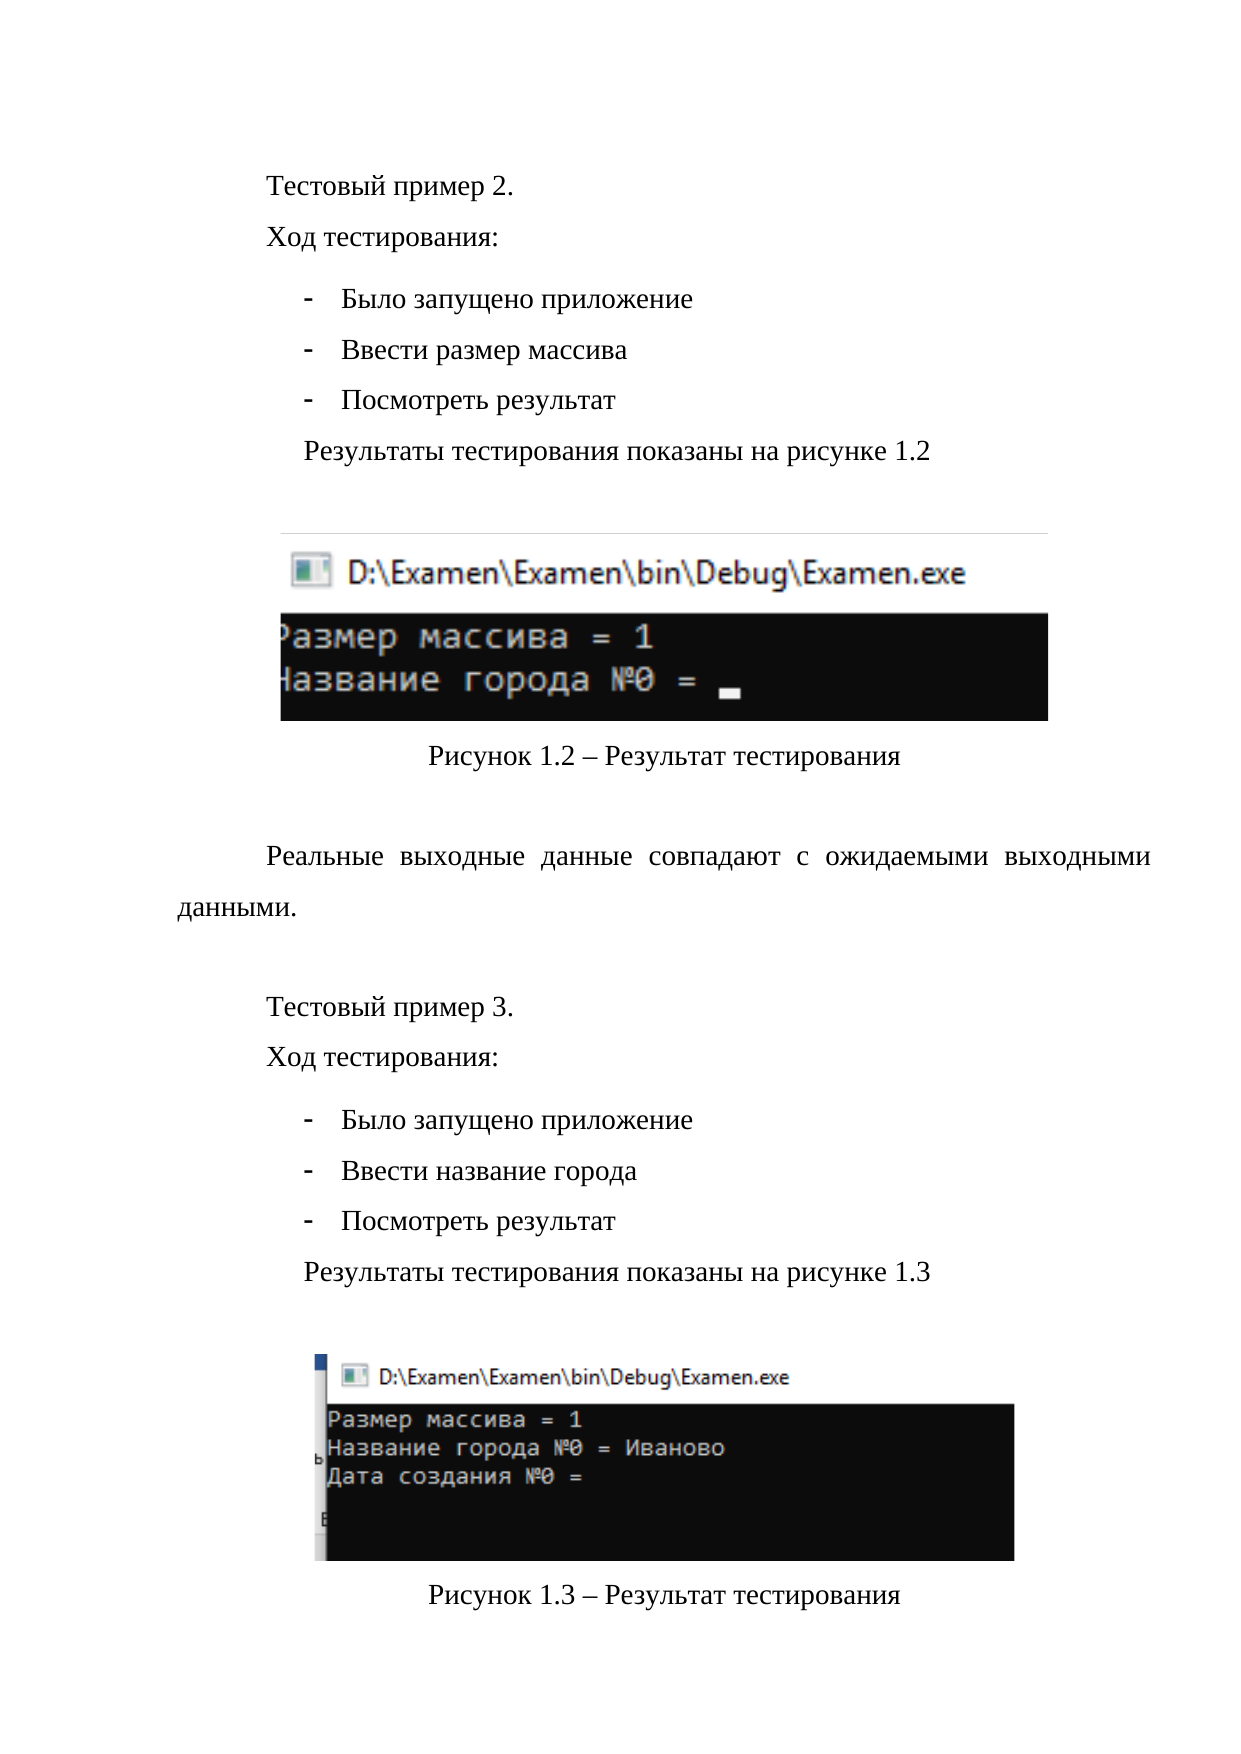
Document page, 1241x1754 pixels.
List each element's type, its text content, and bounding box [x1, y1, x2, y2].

list Посмотреть результат [303, 1203, 1152, 1237]
picture [280, 533, 1049, 721]
text Рисунок 1.2 – Результат тестирования [177, 738, 1152, 771]
list Было запущено приложение [303, 282, 1152, 315]
text Тестовый пример 3. [177, 989, 1152, 1023]
text Результаты тестирования показаны на рисунке 1.3 [303, 1254, 1152, 1287]
text Тестовый пример 2. [177, 168, 1152, 202]
picture [314, 1354, 1015, 1561]
list Ввести размер массива [303, 332, 1152, 366]
text Рисунок 1.3 – Результат тестирования [177, 1577, 1152, 1611]
list Посмотреть результат [303, 382, 1152, 416]
text Ход тестирования: [177, 219, 1152, 252]
list Было запущено приложение [303, 1102, 1152, 1136]
text Результаты тестирования показаны на рисунке 1.2 [303, 433, 1152, 466]
text Ход тестирования: [177, 1039, 1152, 1073]
list Ввести название города [303, 1153, 1152, 1186]
text Реальные выходные данные совпадают с ожидаемыми выходными данными. [177, 838, 1152, 922]
